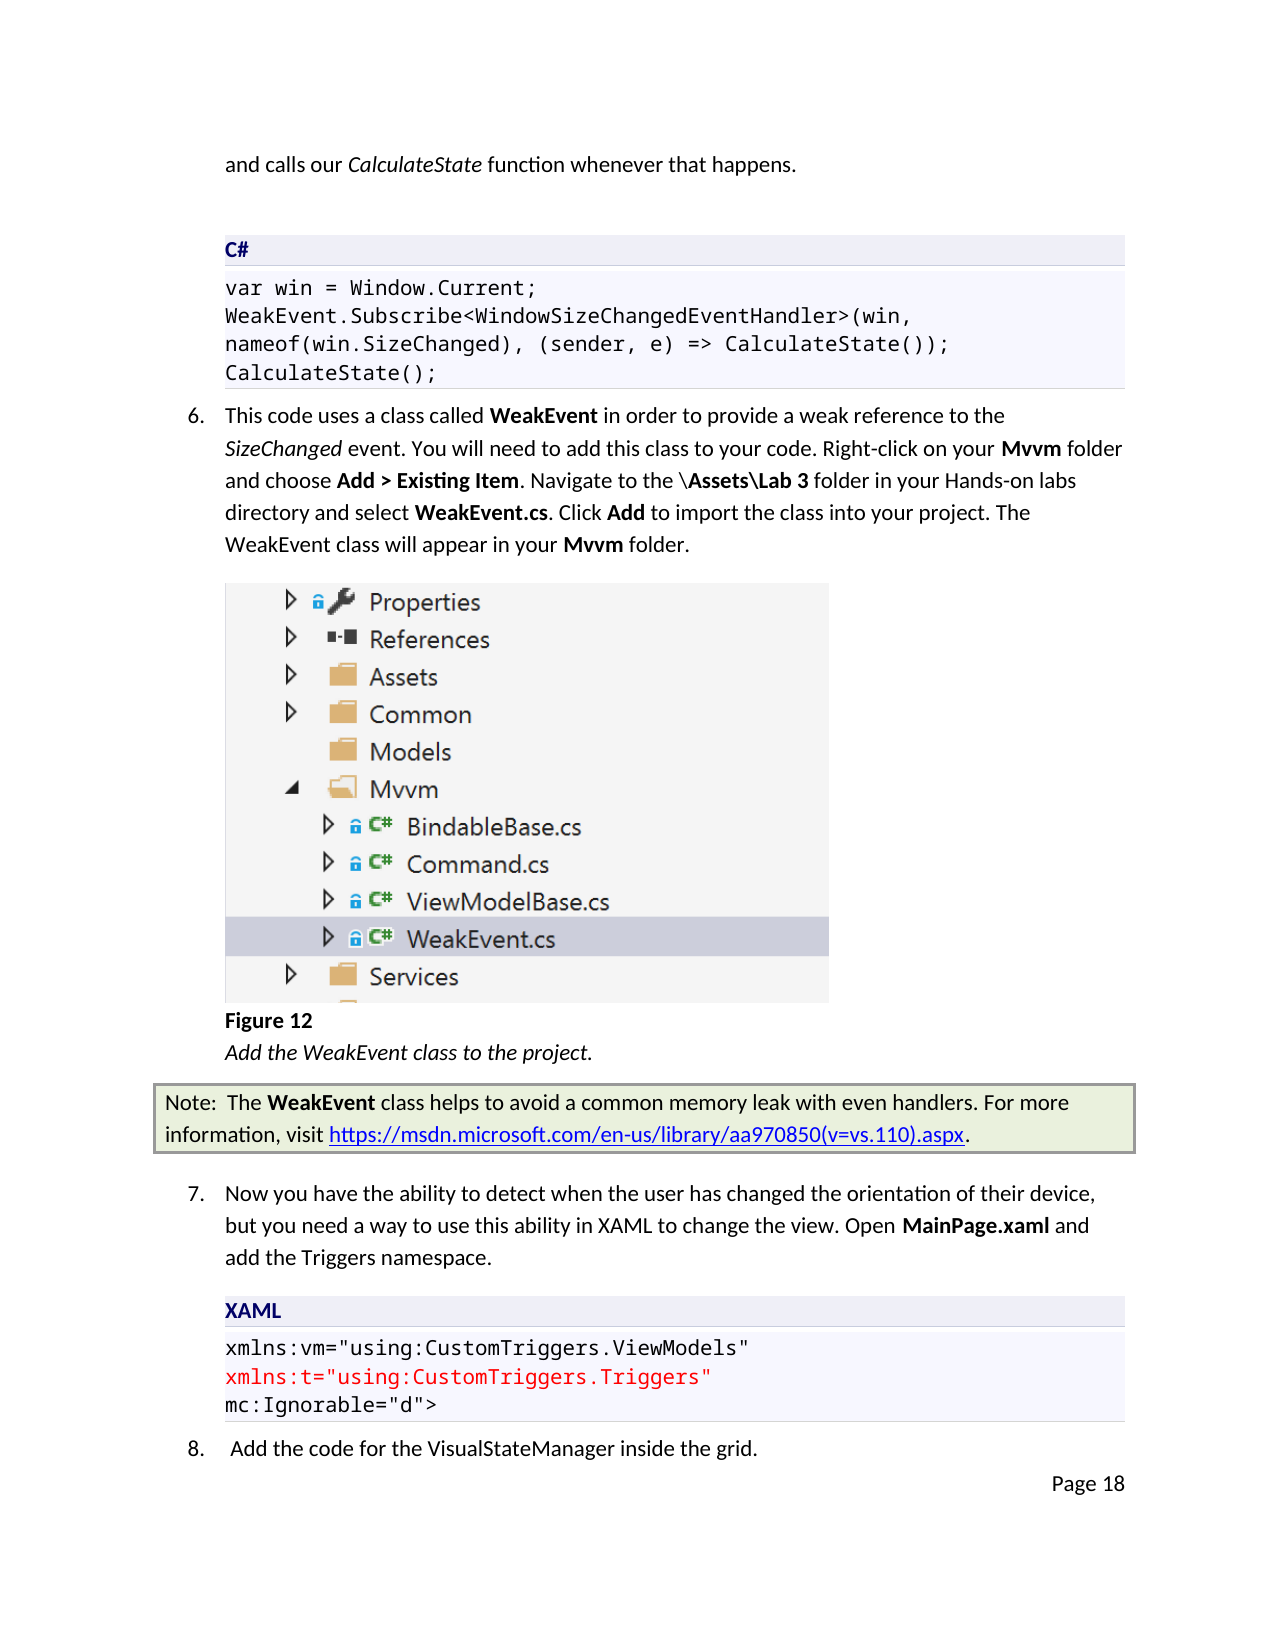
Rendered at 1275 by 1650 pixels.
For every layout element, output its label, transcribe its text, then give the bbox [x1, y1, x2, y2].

text This code uses a class called WeakEvent in order to provide a weak reference to the SizeChanged event. You will need to add this class to your code. Right-click on your Mvvm folder and choose Add > Existing Item. Navigate to the \Assets\Lab 3 folder in your Hands-on labs directory and select WeakEvent.cs. Click Add to import the class into your project. The WeakEvent class will appear in your Mvvm folder. [187, 401, 1125, 558]
list CalculateState(); [225, 355, 1125, 388]
list WeakEvent.Subscribe<WindowSizeChangedEventHandler>(win, nameof(win.SizeChanged), (sender, e) => CalculateState()); [225, 298, 1125, 355]
text xmlns:vm="using:CustomTriggers.ViewModels" [225, 1332, 1125, 1359]
text XAML [225, 1296, 1125, 1326]
text mc:Ignorable="d"> [225, 1388, 1125, 1421]
list C# [225, 235, 1125, 265]
text xmlns:t="using:CustomTriggers.Triggers" [225, 1359, 1125, 1388]
list var win = Window.Current; [225, 271, 1125, 298]
text Add the WeakEvent class to the project. [225, 1038, 1125, 1066]
text Now you have the ability to detect when the user has changed the orientation of their device, but you need a way to use this ability in XAML to change the view. Open MainPage.xaml and add the Triggers namespace. [187, 1179, 1125, 1271]
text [187, 150, 1125, 210]
list Note: The WeakEvent class helps to avoid a common memory leak with even handlers. For more information, visit https://msdn.microsoft.com/en-us/library/aa970850(v=vs.110).aspx. [156, 1086, 1133, 1151]
picture [225, 583, 829, 1003]
text Add the code for the VisualStateManager inside the grid. [187, 1434, 1125, 1462]
